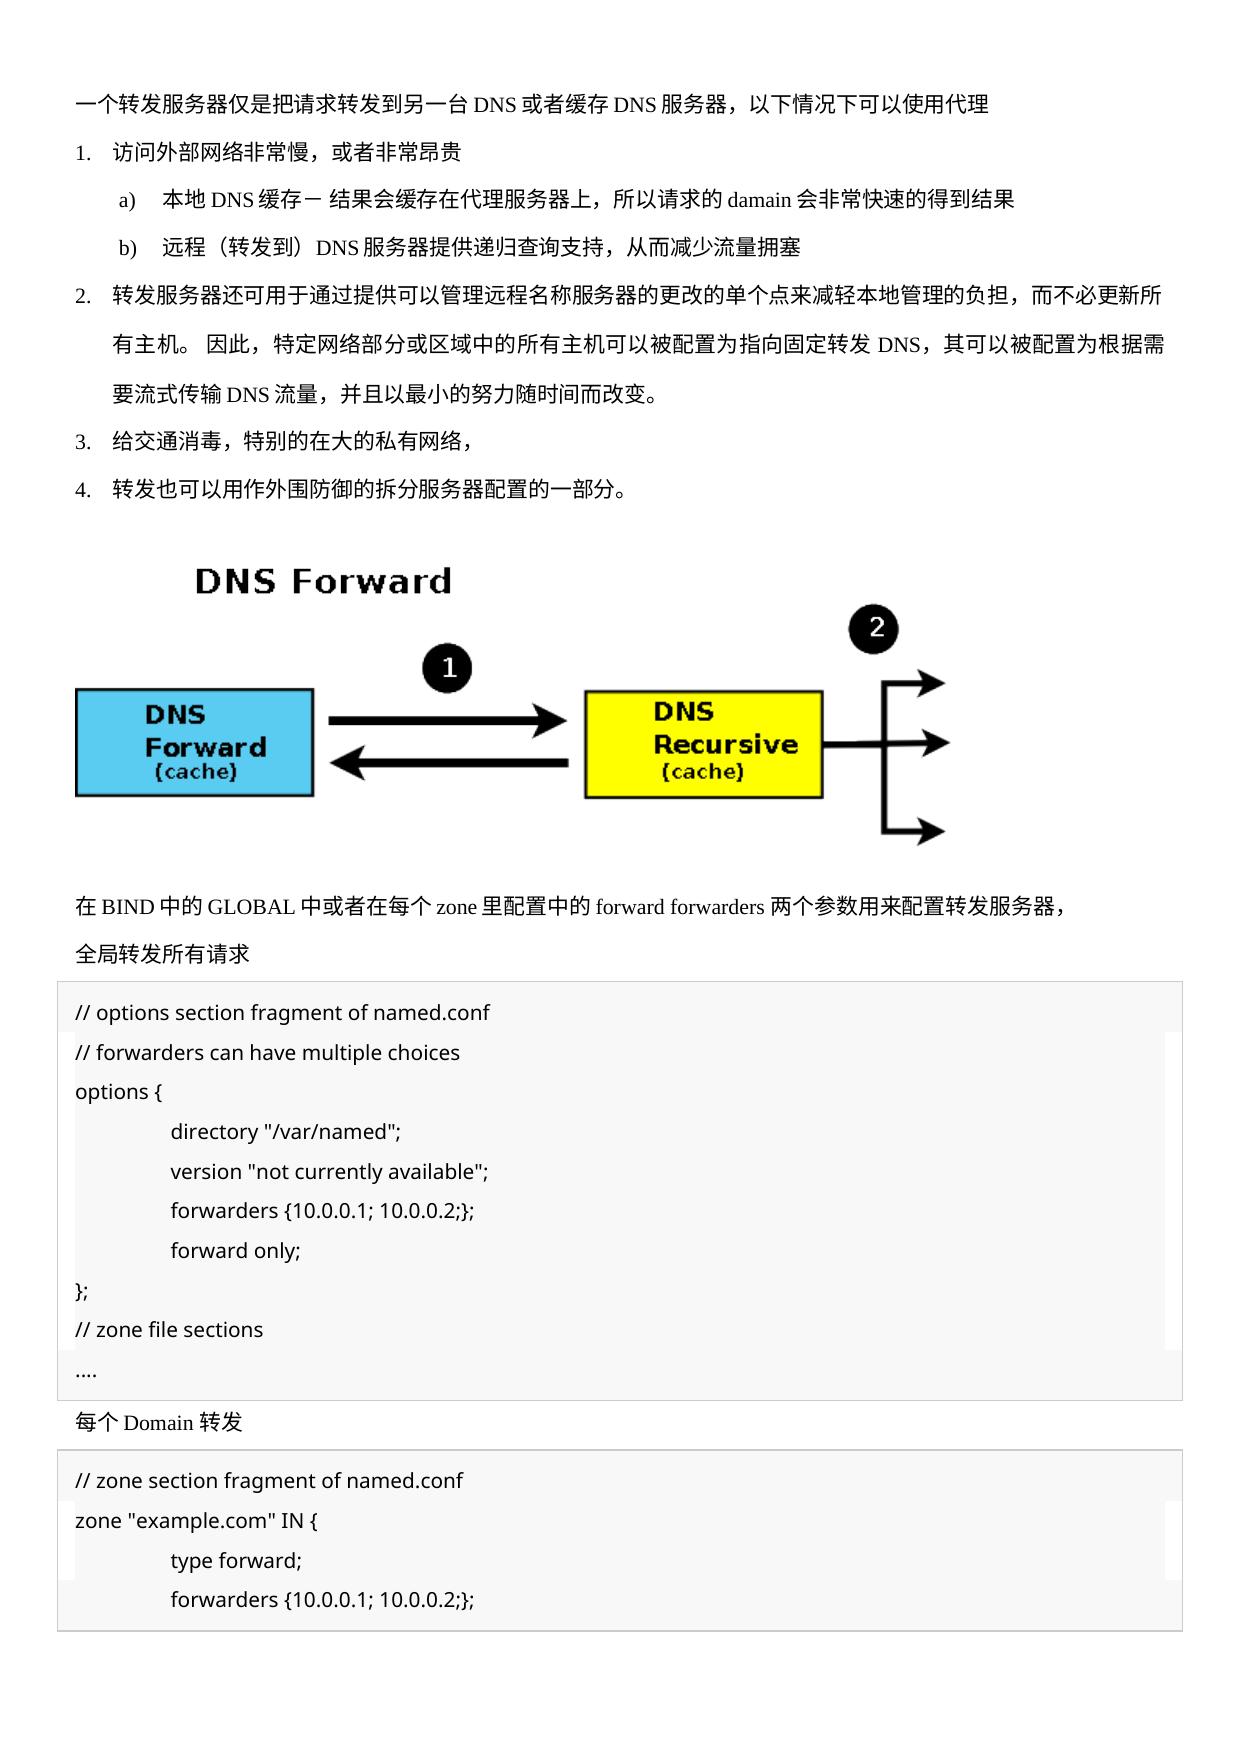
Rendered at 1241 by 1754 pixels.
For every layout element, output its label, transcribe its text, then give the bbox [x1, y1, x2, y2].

text 全局转发所有请求 [75, 933, 1165, 973]
text version "not currently available"; [75, 1151, 1165, 1191]
text options { [75, 1072, 1165, 1112]
text }; [75, 1270, 1165, 1310]
list 给交通消毒，特别的在大的私有网络， [75, 420, 1165, 460]
text .... [58, 1338, 1182, 1400]
text type forward; [75, 1540, 1165, 1568]
text // zone section fragment of named.conf [58, 1451, 1182, 1501]
list 转发服务器还可用于通过提供可以管理远程名称服务器的更改的单个点来减轻本地管理的负担，而不必更新所有主机。 因此，特定网络部分或区域中的所有主机可以被配置为指向固定转发DNS，其可以被配置为根据需要流式传输DNS流量，并且以最小的努力随时间而改变。 [75, 274, 1165, 412]
text directory "/var/named"; [75, 1112, 1165, 1151]
text forwarders {10.0.0.1; 10.0.0.2;}; [75, 1191, 1165, 1231]
text forwarders {10.0.0.1; 10.0.0.2;}; [58, 1568, 1182, 1630]
text zone "example.com" IN { [75, 1501, 1165, 1540]
text // options section fragment of named.conf [58, 982, 1182, 1032]
list 转发也可以用作外围防御的拆分服务器配置的一部分。 [75, 468, 1165, 508]
text 一个转发服务器仅是把请求转发到另一台DNS或者缓存DNS服务器，以下情况下可以使用代理 [75, 83, 1165, 123]
list 远程（转发到）DNS服务器提供递归查询支持，从而减少流量拥塞 [119, 226, 1165, 266]
list 本地DNS缓存－ 结果会缓存在代理服务器上，所以请求的damain会非常快速的得到结果 [119, 178, 1165, 218]
text // zone file sections [75, 1310, 1165, 1338]
picture [75, 561, 958, 848]
text // forwarders can have multiple choices [75, 1032, 1165, 1072]
list 访问外部网络非常慢，或者非常昂贵 [75, 131, 1165, 171]
text forward only; [75, 1231, 1165, 1270]
text 每个Domain 转发 [75, 1401, 1165, 1441]
text 在BIND中的GLOBAL中或者在每个zone里配置中的forward forwarders 两个参数用来配置转发服务器， [75, 885, 1165, 925]
